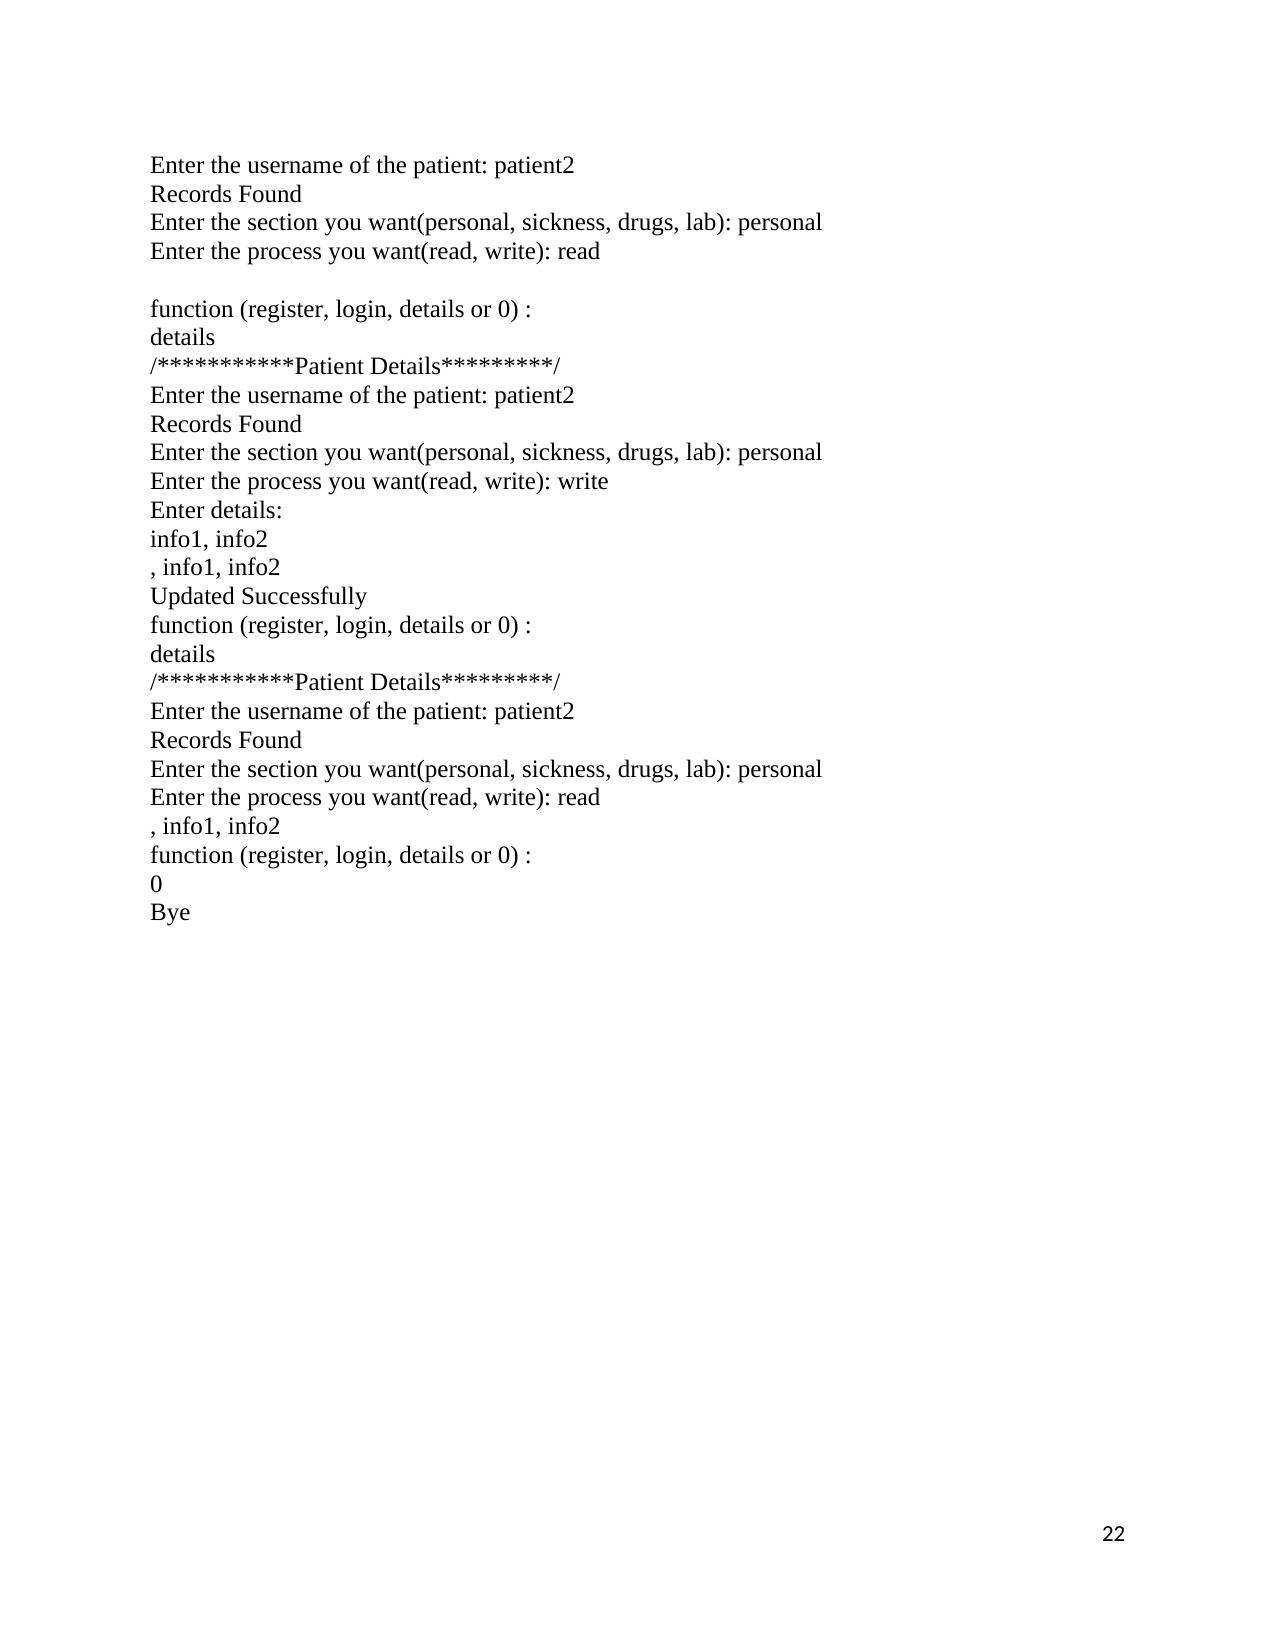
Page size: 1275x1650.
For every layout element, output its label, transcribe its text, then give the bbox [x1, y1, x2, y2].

text , info1, info2 [150, 811, 1125, 840]
text Enter the process you want(read, write): read [150, 782, 1125, 811]
text Enter the process you want(read, write): write [150, 466, 1125, 495]
text , info1, info2 [150, 552, 1125, 581]
text Updated Successfully [150, 581, 1125, 610]
text 0 [150, 869, 1125, 897]
text function (register, login, details or 0) : [150, 610, 1125, 639]
text details [150, 322, 1125, 351]
text Records Found [150, 725, 1125, 754]
text Records Found [150, 179, 1125, 207]
text Enter the username of the patient: patient2 [150, 696, 1125, 725]
text Enter the process you want(read, write): read [150, 236, 1125, 265]
text Enter the section you want(personal, sickness, drugs, lab): personal [150, 754, 1125, 782]
text function (register, login, details or 0) : [150, 840, 1125, 869]
text /***********Patient Details*********/ [150, 667, 1125, 696]
text info1, info2 [150, 524, 1125, 552]
text details [150, 639, 1125, 667]
text Enter the username of the patient: patient2 [150, 380, 1125, 409]
text /***********Patient Details*********/ [150, 351, 1125, 380]
text Records Found [150, 409, 1125, 437]
text Bye [150, 897, 1125, 926]
text Enter details: [150, 495, 1125, 524]
text Enter the username of the patient: patient2 [150, 150, 1125, 179]
text Enter the section you want(personal, sickness, drugs, lab): personal [150, 437, 1125, 466]
text function (register, login, details or 0) : [150, 294, 1125, 322]
text Enter the section you want(personal, sickness, drugs, lab): personal [150, 207, 1125, 236]
